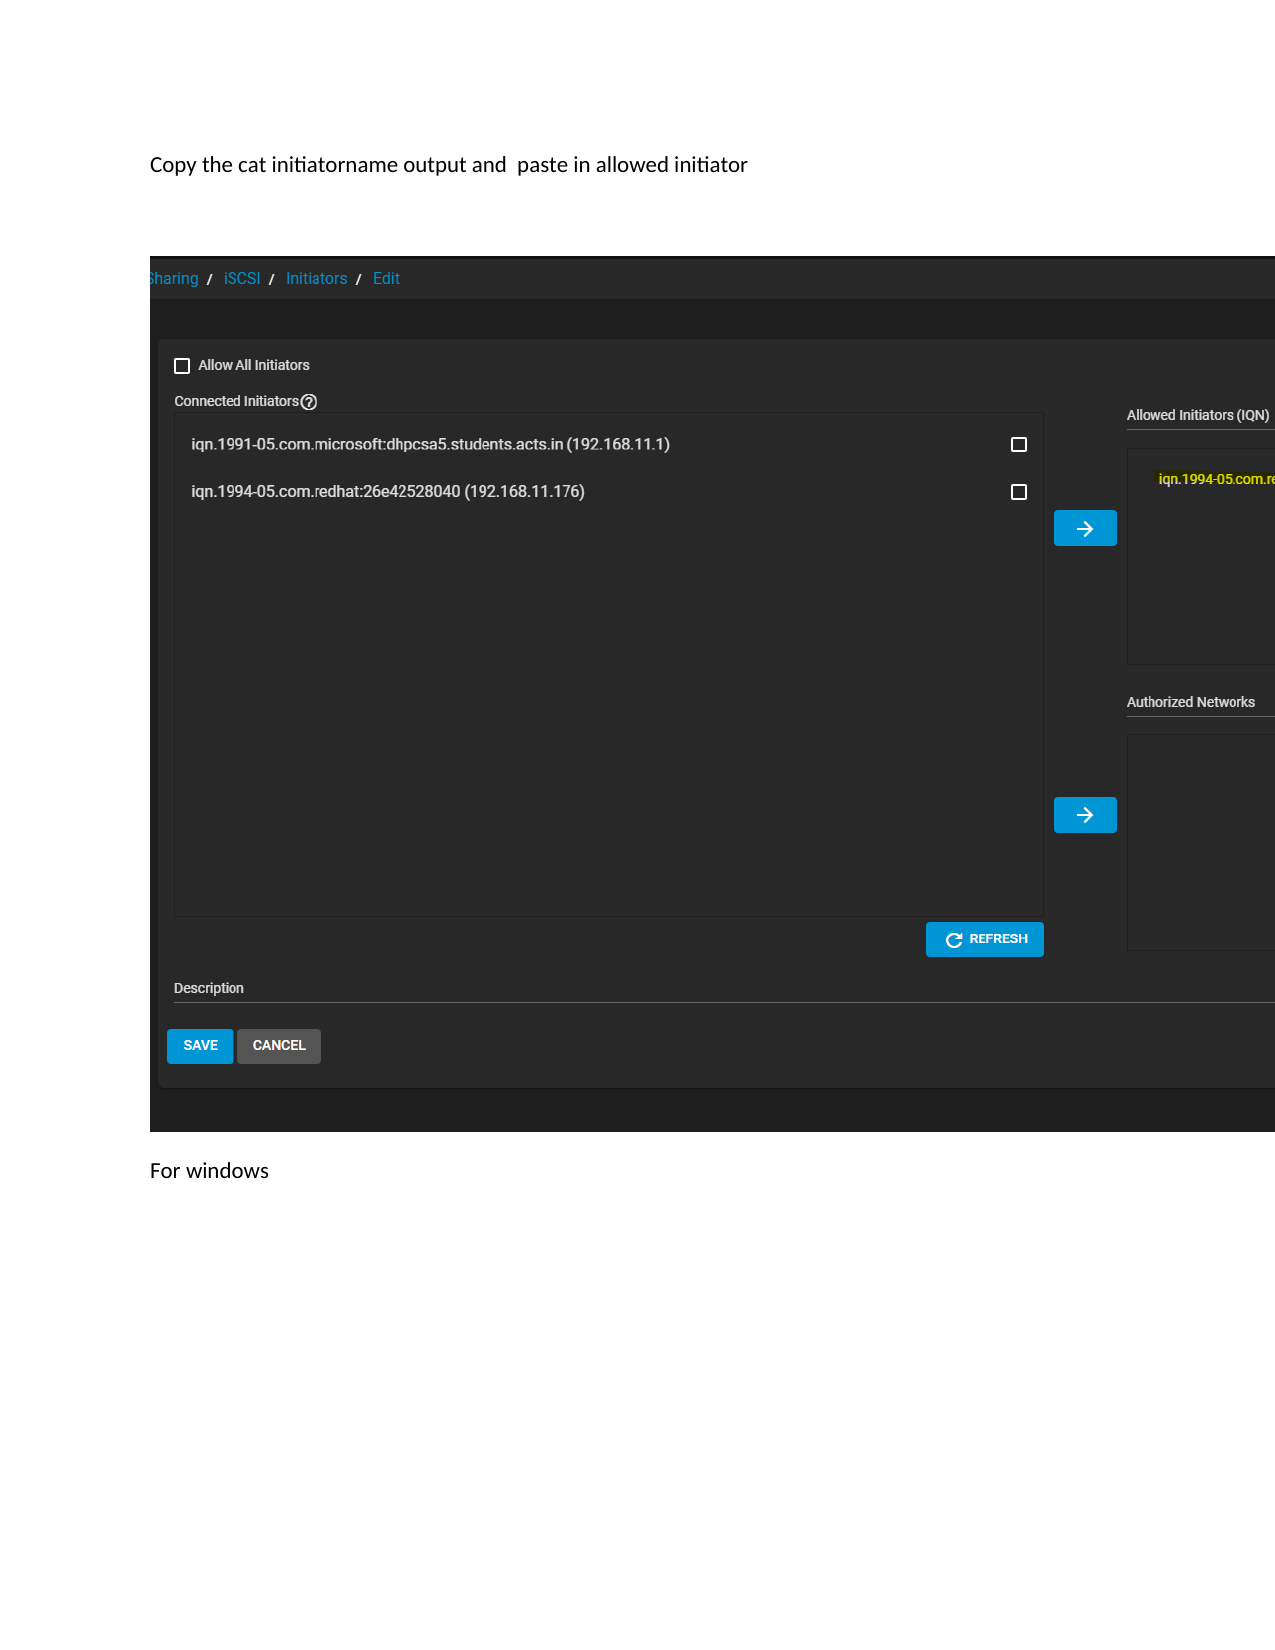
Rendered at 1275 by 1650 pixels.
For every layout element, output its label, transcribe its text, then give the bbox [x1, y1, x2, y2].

text Copy the cat initiatorname output and paste in allowed initiator [150, 150, 1125, 178]
text For windows [150, 1156, 1125, 1184]
picture [150, 256, 1275, 1132]
